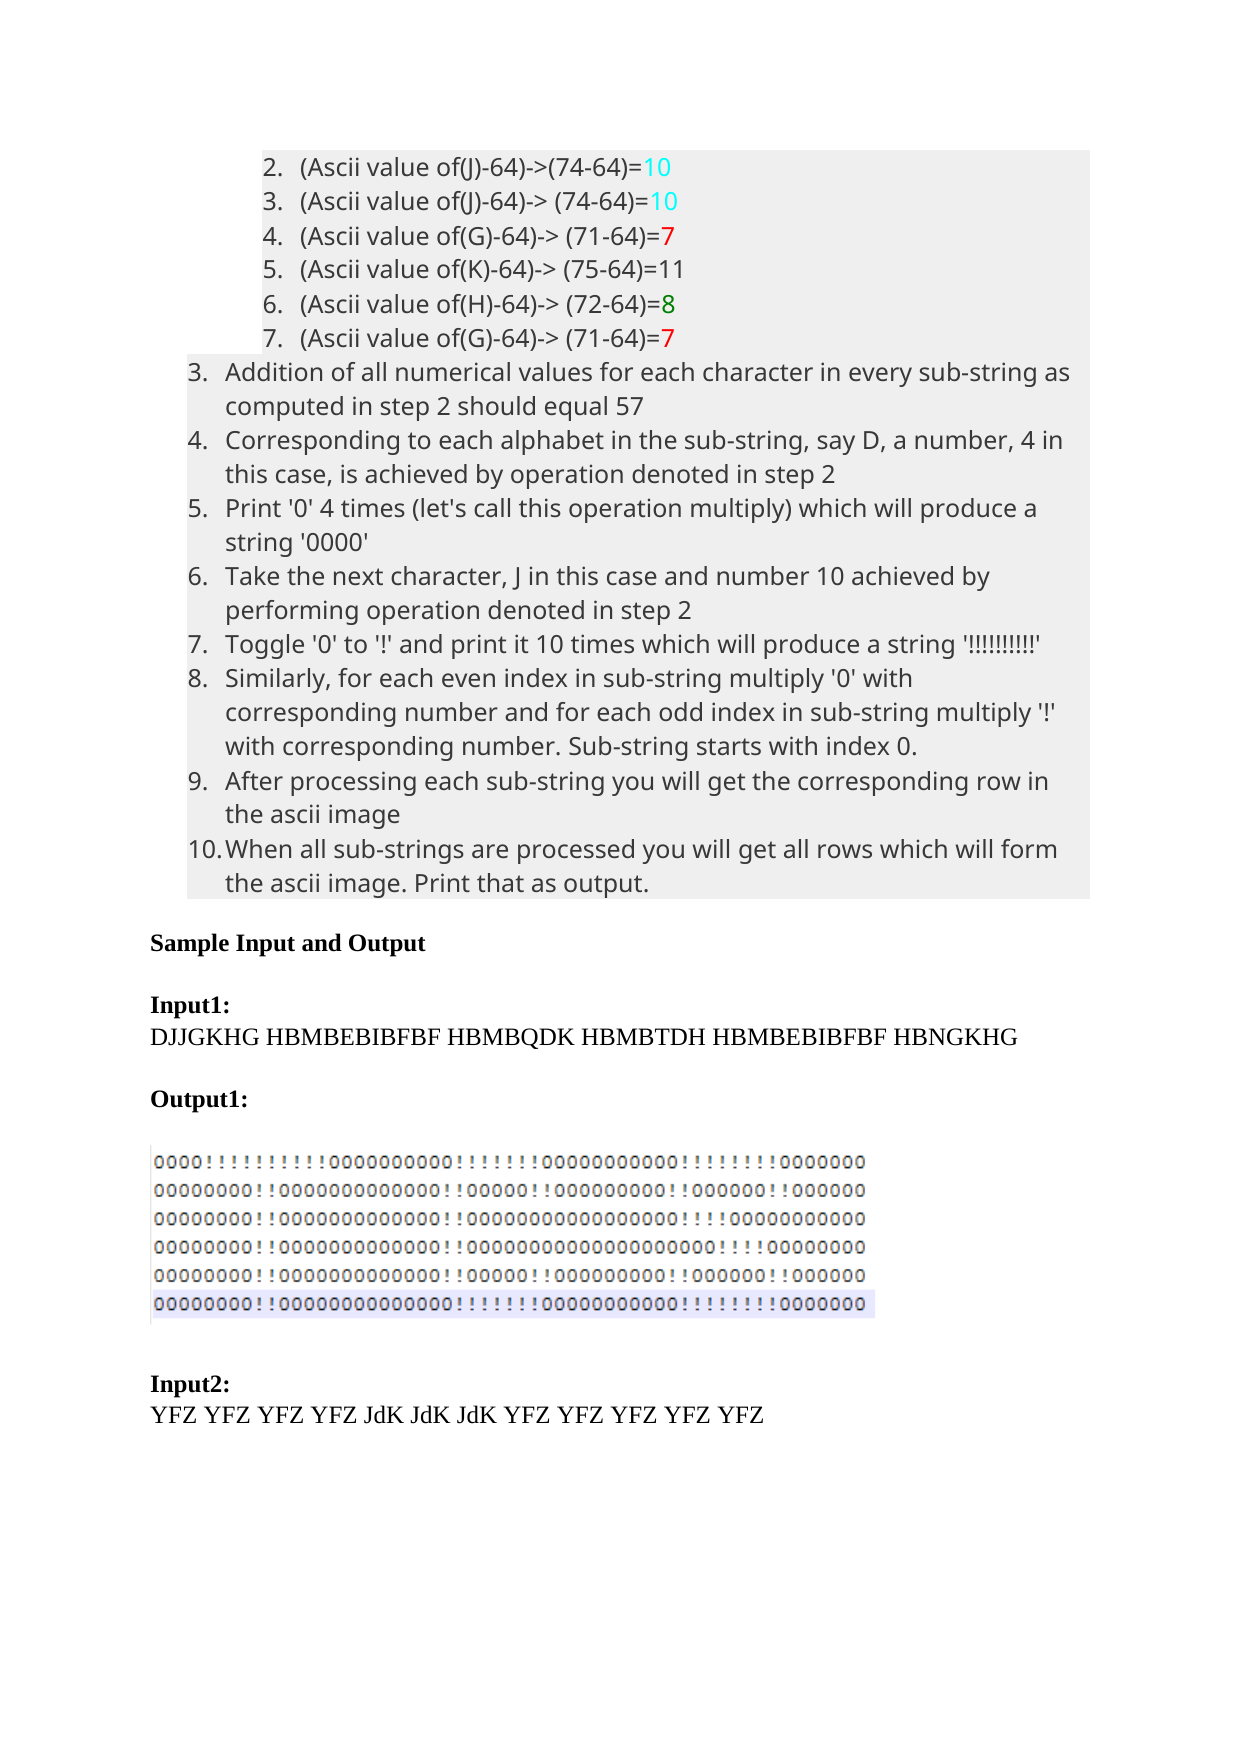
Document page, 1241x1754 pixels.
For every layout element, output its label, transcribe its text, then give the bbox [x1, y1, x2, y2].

list (Ascii value of(J)-64)->(74-64)=10 [262, 150, 1090, 184]
list Print '0' 4 times (let's call this operation multiply) which will produce a string '0000' [187, 491, 1090, 559]
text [150, 928, 1090, 1429]
list Addition of all numerical values for each character in every sub-string as computed in step 2 should equal 57 [187, 354, 1090, 422]
list Toggle '0' to '!' and print it 10 times which will produce a string '!!!!!!!!!!' [187, 627, 1090, 661]
list (Ascii value of(G)-64)-> (71-64)=7 [262, 218, 1090, 252]
list After processing each sub-string you will get the corresponding row in the ascii image [187, 763, 1090, 831]
list (Ascii value of(J)-64)-> (74-64)=10 [262, 184, 1090, 218]
list (Ascii value of(G)-64)-> (71-64)=7 [262, 320, 1090, 354]
list When all sub-strings are processed you will get all rows which will form the ascii image. Print that as output. [187, 831, 1090, 899]
list Similarly, for each even index in sub-string multiply '0' with corresponding number and for each odd index in sub-string multiply '!' with corresponding number. Sub-string starts with index 0. [187, 661, 1090, 763]
list Take the next character, J in this case and number 10 achieved by performing operation denoted in step 2 [187, 559, 1090, 627]
picture [150, 1145, 876, 1331]
list (Ascii value of(K)-64)-> (75-64)=11 [262, 252, 1090, 286]
list Corresponding to each alphabet in the sub-string, say D, a number, 4 in this case, is achieved by operation denoted in step 2 [187, 422, 1090, 491]
list (Ascii value of(H)-64)-> (72-64)=8 [262, 286, 1090, 320]
